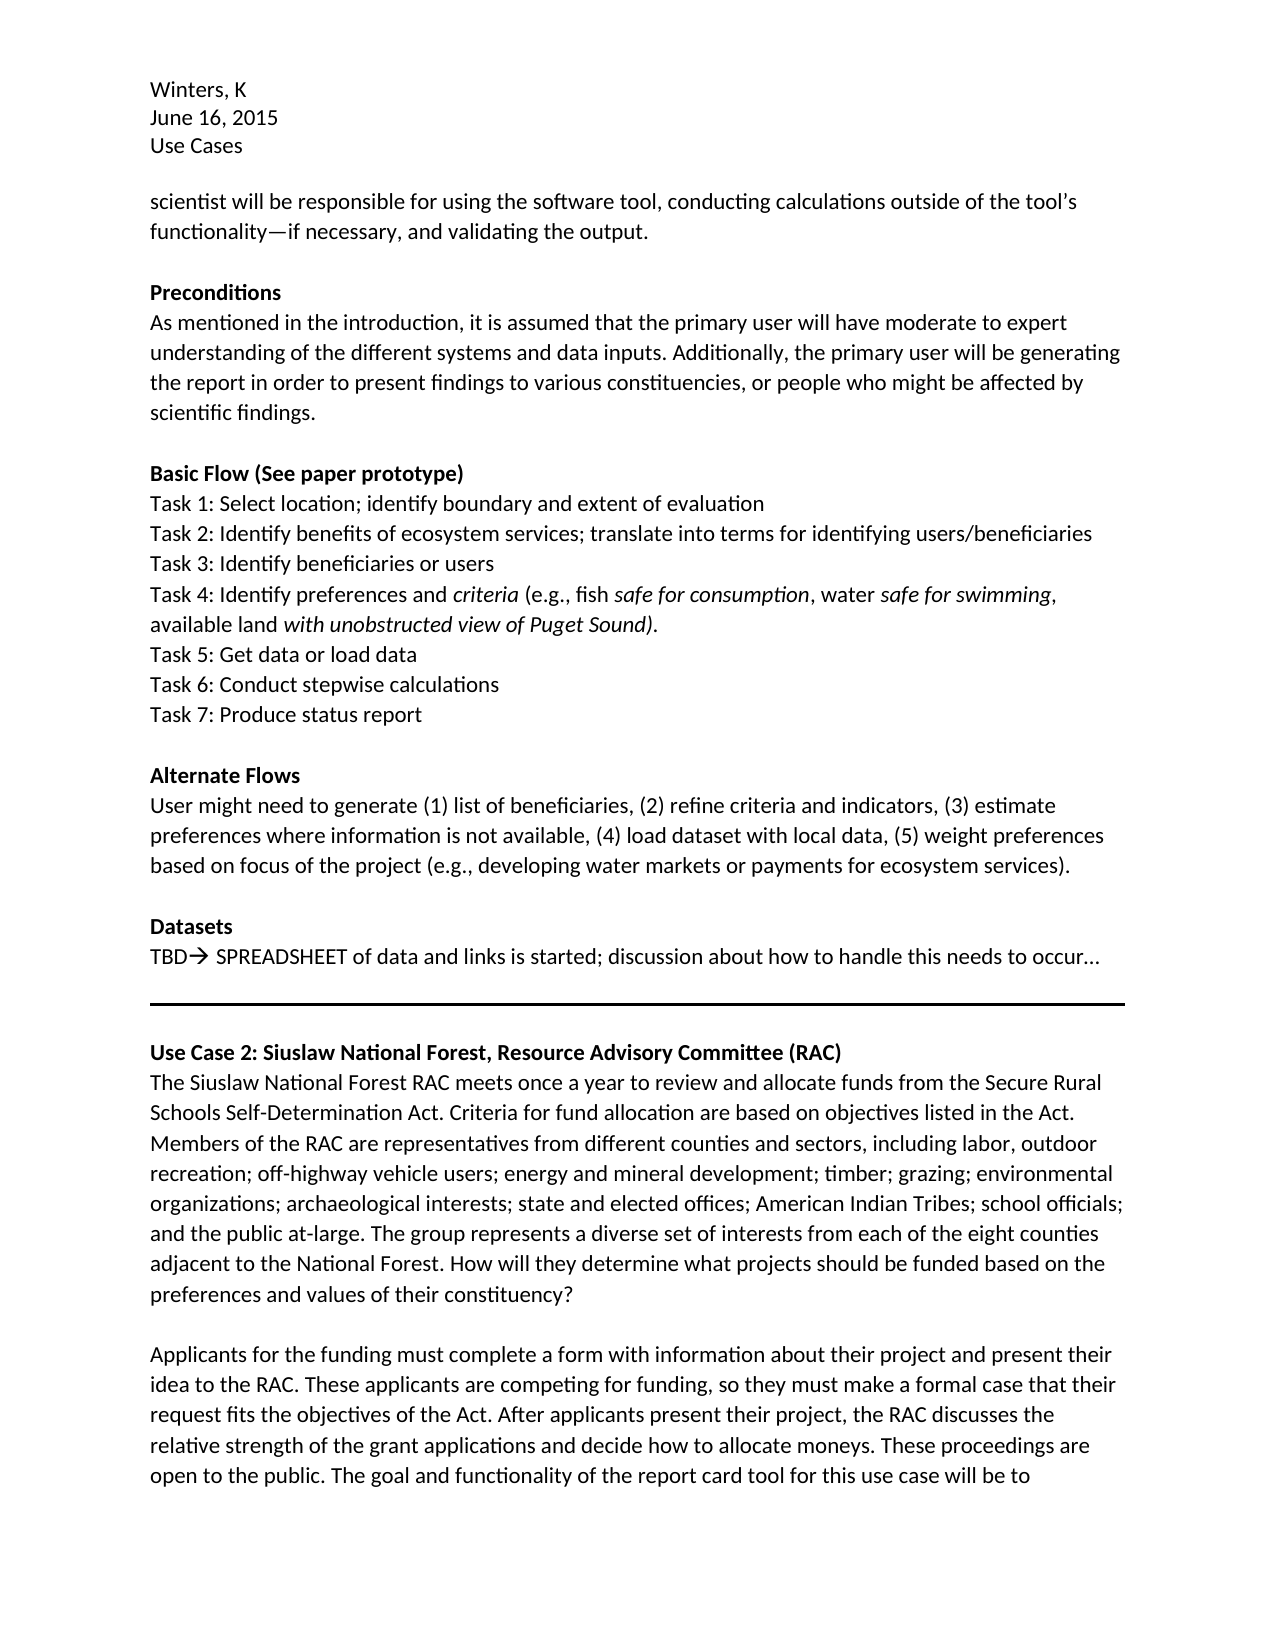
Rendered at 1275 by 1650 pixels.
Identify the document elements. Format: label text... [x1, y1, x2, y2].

text Task 6: Conduct stepwise calculations [150, 670, 1125, 698]
text Use Case 2: Siuslaw National Forest, Resource Advisory Committee (RAC) [150, 1038, 1125, 1066]
text Task 1: Select location; identify boundary and extent of evaluation [150, 489, 1125, 517]
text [150, 1340, 1125, 1489]
text Preconditions [150, 278, 1125, 306]
text Task 2: Identify benefits of ecosystem services; translate into terms for identifying users/beneficiaries [150, 519, 1125, 547]
text Task 7: Produce status report [150, 701, 1125, 729]
text The Siuslaw National Forest RAC meets once a year to review and allocate funds from the Secure Rural Schools Self-Determination Act. Criteria for fund allocation are based on objectives listed in the Act. Members of the RAC are representatives from different counties and sectors, including labor, outdoor recreation; off-highway vehicle users; energy and mineral development; timber; grazing; environmental organizations; archaeological interests; state and elected offices; American Indian Tribes; school officials; and the public at-large. The group represents a diverse set of interests from each of the eight counties adjacent to the National Forest. How will they determine what projects should be funded based on the preferences and values of their constituency? [150, 1068, 1125, 1308]
text Task 5: Get data or load data [150, 640, 1125, 668]
text Basic Flow (See paper prototype) [150, 459, 1125, 487]
text Task 3: Identify beneficiaries or users [150, 549, 1125, 578]
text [150, 187, 1125, 245]
text As mentioned in the introduction, it is assumed that the primary user will have moderate to expert understanding of the different systems and data inputs. Additionally, the primary user will be generating the report in order to present findings to various constituencies, or people who might be affected by scientific findings. [150, 308, 1125, 427]
text Task 4: Identify preferences and criteria (e.g., fish safe for consumption, water safe for swimming, available land with unobstructed view of Puget Sound). [150, 580, 1125, 638]
text User might need to generate (1) list of beneficiaries, (2) refine criteria and indicators, (3) estimate preferences where information is not available, (4) load dataset with local data, (5) weight preferences based on focus of the project (e.g., developing water markets or payments for ecosystem services). [150, 791, 1125, 880]
text Datasets [150, 912, 1125, 940]
text Alternate Flows [150, 761, 1125, 789]
text TBD SPREADSHEET of data and links is started; discussion about how to handle this needs to occur… [150, 942, 1125, 970]
